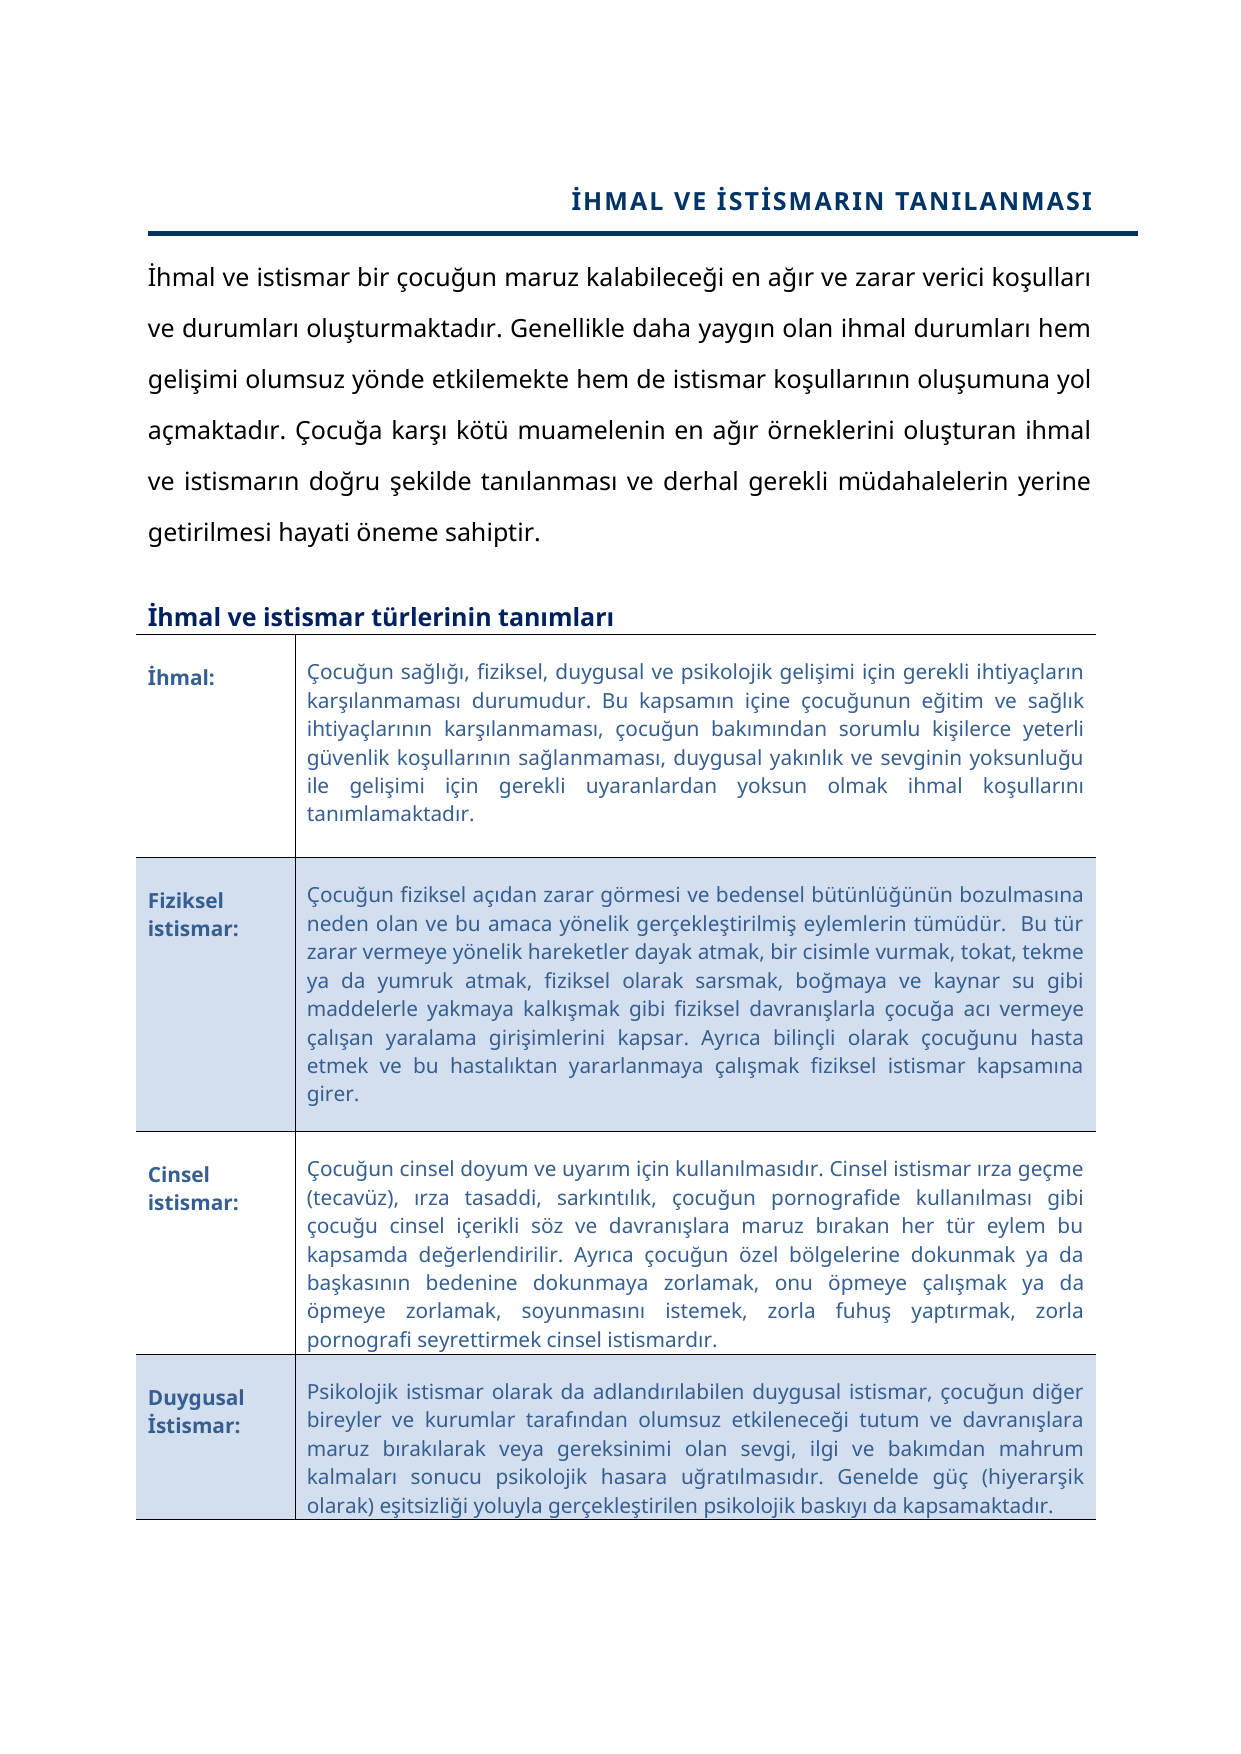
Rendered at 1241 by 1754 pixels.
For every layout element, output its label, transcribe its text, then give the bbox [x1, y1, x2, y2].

table_cell Çocuğun cinsel doyum ve uyarım için kullanılmasıdır. Cinsel istismar ırza geçme (tecavüz), ırza tasaddi, sarkıntılık, çocuğun pornografide kullanılması gibi çocuğu cinsel içerikli söz ve davranışlara maruz bırakan her tür eylem bu kapsamda değerlendirilir. Ayrıca çocuğun özel bölgelerine dokunmak ya da başkasının bedenine dokunmaya zorlamak, onu öpmeye çalışmak ya da öpmeye zorlamak, soyunmasını istemek, zorla fuhuş yaptırmak, zorla pornografi seyrettirmek cinsel istismardır. [296, 1132, 1096, 1353]
table_cell Psikolojik istismar olarak da adlandırılabilen duygusal istismar, çocuğun diğer bireyler ve kurumlar tarafından olumsuz etkileneceği tutum ve davranışlara maruz bırakılarak veya gereksinimi olan sevgi, ilgi ve bakımdan mahrum kalmaları sonucu psikolojik hasara uğratılmasıdır. Genelde güç (hiyerarşik olarak) eşitsizliği yoluyla gerçekleştirilen psikolojik baskıyı da kapsamaktadır. [296, 1355, 1096, 1519]
table_header İhmal: [136, 635, 295, 857]
text İhmal ve istismar bir çocuğun maruz kalabileceği en ağır ve zarar verici koşulları ve durumları oluşturmaktadır. Genellikle daha yaygın olan ihmal durumları hem gelişimi olumsuz yönde etkilemekte hem de istismar koşullarının oluşumuna yol açmaktadır. Çocuğa karşı kötü muamelenin en ağır örneklerini oluşturan ihmal ve istismarın doğru şekilde tanılanması ve derhal gerekli müdahalelerin yerine getirilmesi hayati öneme sahiptir. [148, 259, 1092, 548]
table_cell Fiziksel istismar: [136, 858, 295, 1131]
text İHMAL VE İSTİSMARIN TANILANMASI [148, 184, 1092, 227]
table_cell Çocuğun fiziksel açıdan zarar görmesi ve bedensel bütünlüğünün bozulmasına neden olan ve bu amaca yönelik gerçekleştirilmiş eylemlerin tümüdür. Bu tür zarar vermeye yönelik hareketler dayak atmak, bir cisimle vurmak, tokat, tekme ya da yumruk atmak, fiziksel olarak sarsmak, boğmaya ve kaynar su gibi maddelerle yakmaya kalkışmak gibi fiziksel davranışlarla çocuğa acı vermeye çalışan yaralama girişimlerini kapsar. Ayrıca bilinçli olarak çocuğunu hasta etmek ve bu hastalıktan yararlanmaya çalışmak fiziksel istismar kapsamına girer. [296, 858, 1096, 1131]
table_cell Cinsel istismar: [136, 1132, 295, 1353]
table_cell Duygusal İstismar: [136, 1355, 295, 1519]
table_header Çocuğun sağlığı, fiziksel, duygusal ve psikolojik gelişimi için gerekli ihtiyaçların karşılanmaması durumudur. Bu kapsamın içine çocuğunun eğitim ve sağlık ihtiyaçlarının karşılanmaması, çocuğun bakımından sorumlu kişilerce yeterli güvenlik koşullarının sağlanmaması, duygusal yakınlık ve sevginin yoksunluğu ile gelişimi için gerekli uyaranlardan yoksun olmak ihmal koşullarını tanımlamaktadır. [296, 635, 1096, 857]
text İhmal ve istismar türlerinin tanımları [148, 599, 1092, 633]
